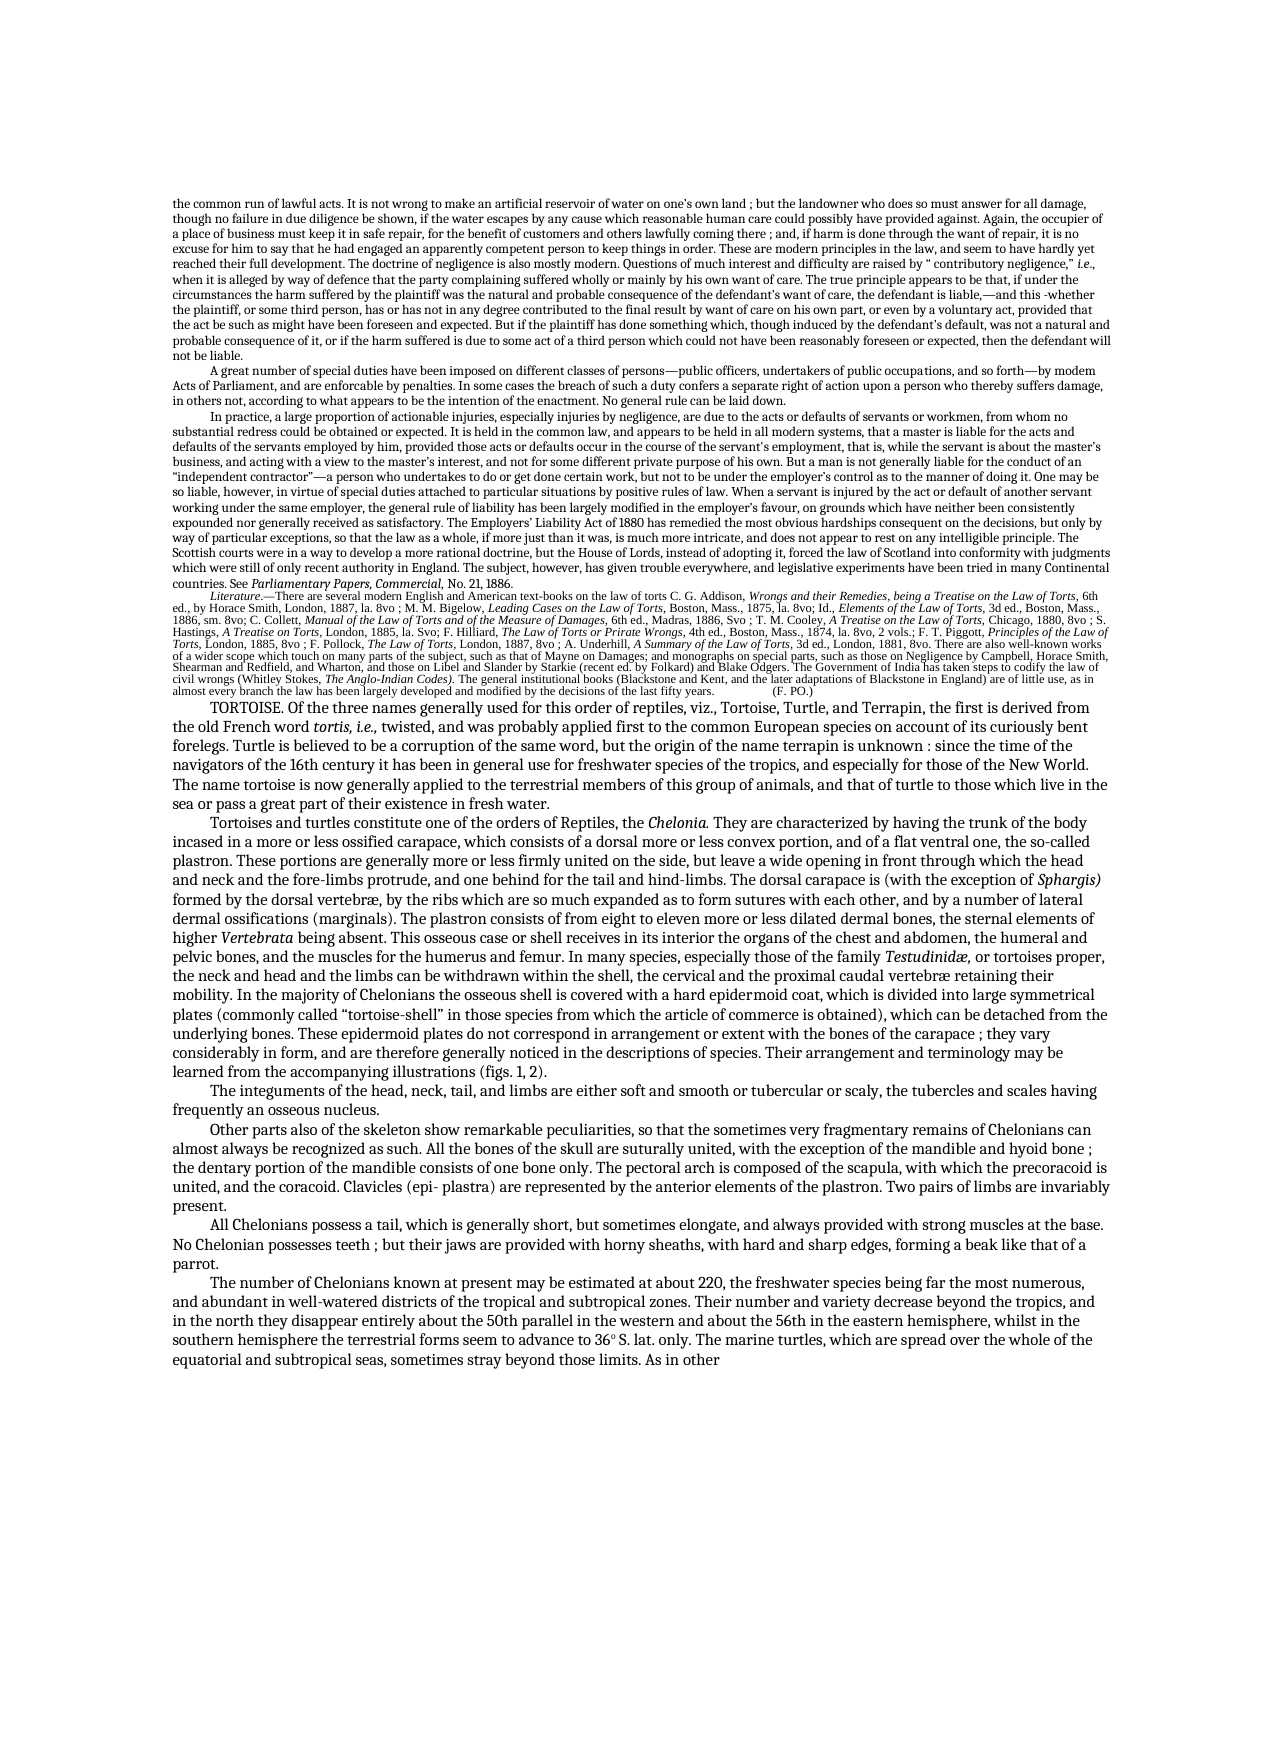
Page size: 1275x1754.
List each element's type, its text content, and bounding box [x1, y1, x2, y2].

text In practice, a large proportion of actionable injuries, especially injuries by negligence, are due to the acts or defaults of servants or workmen, from whom no substantial redress could be obtained or expected. It is held in the common law, and appears to be held in all modern systems, that a master is liable for the acts and defaults of the servants employed by him, provided those acts or defaults occur in the course of the servant's employment, that is, while the servant is about the master’s business, and acting with a view to the master’s interest, and not for some different private purpose of his own. But a man is not generally liable for the conduct of an “independent contractor”—a person who undertakes to do or get done certain work, but not to be under the employer’s control as to the manner of doing it. One may be so liable, however, in virtue of special duties attached to particular situations by positive rules of law. When a servant is injured by the act or default of another servant working under the same employer, the general rule of liability has been largely modified in the employer’s favour, on grounds which have neither been consistently expounded nor generally received as satisfactory. The Employers’ Liability Act of 1880 has remedied the most obvious hardships consequent on the decisions, but only by way of particular exceptions, so that the law as a whole, if more just than it was, is much more intricate, and does not appear to rest on any intelligible principle. The Scottish courts were in a way to develop a more rational doctrine, but the House of Lords, instead of adopting it, forced the law of Scotland into conformity with judgments which were still of only recent authority in England. The subject, however, has given trouble everywhere, and legislative experiments have been tried in many Continental countries. See Parliamentary Papers, Commercial, No. 21, 1886. [172, 409, 1112, 591]
text A great number of special duties have been imposed on different classes of persons—public officers, undertakers of public occupations, and so forth—by modem Acts of Parliament, and are enforcable by penalties. In some cases the breach of such a duty confers a separate right of action upon a person who thereby suffers damage, in others not, according to what appears to be the intention of the enactment. No general rule can be laid down. [172, 363, 1112, 409]
text TORTOISE. Of the three names generally used for this order of reptiles, viz., Tortoise, Turtle, and Terrapin, the first is derived from the old French word tortis, i.e., twisted, and was probably applied first to the common European species on account of its curiously bent forelegs. Turtle is believed to be a corruption of the same word, but the origin of the name terrapin is unknown : since the time of the navigators of the 16th century it has been in general use for freshwater species of the tropics, and especially for those of the New World. The name tortoise is now generally applied to the terrestrial members of this group of animals, and that of turtle to those which live in the sea or pass a great part of their existence in fresh water. [172, 698, 1112, 813]
text the common run of lawful acts. It is not wrong to make an artificial reservoir of water on one’s own land ; but the landowner who does so must answer for all damage, though no failure in due diligence be shown, if the water escapes by any cause which reasonable human care could possibly have provided against. Again, the occupier of a place of business must keep it in safe repair, for the benefit of customers and others lawfully coming there ; and, if harm is done through the want of repair, it is no excuse for him to say that he had engaged an apparently competent person to keep things in order. These are modern principles in the law, and seem to have hardly yet reached their full development. The doctrine of negligence is also mostly modern. Questions of much interest and difficulty are raised by “ contributory negligence,” i.e., when it is alleged by way of defence that the party complaining suffered wholly or mainly by his own want of care. The true principle appears to be that, if under the circumstances the harm suffered by the plaintiff was the natural and probable consequence of the defendant’s want of care, the defendant is liable,—and this -whether the plaintiff, or some third person, has or has not in any degree contributed to the final result by want of care on his own part, or even by a voluntary act, provided that the act be such as might have been foreseen and expected. But if the plaintiff has done something which, though induced by the defendant’s default, was not a natural and probable consequence of it, or if the harm suffered is due to some act of a third person which could not have been reasonably foreseen or expected, then the defendant will not be liable. [172, 196, 1112, 363]
text The integuments of the head, neck, tail, and limbs are either soft and smooth or tubercular or scaly, the tubercles and scales having frequently an osseous nucleus. [172, 1082, 1112, 1120]
text Other parts also of the skeleton show remarkable peculiarities, so that the sometimes very fragmentary remains of Chelonians can almost always be recognized as such. All the bones of the skull are suturally united, with the exception of the mandible and hyoid bone ; the dentary portion of the mandible consists of one bone only. The pectoral arch is composed of the scapula, with which the precoracoid is united, and the coracoid. Clavicles (epi- plastra) are represented by the anterior elements of the plastron. Two pairs of limbs are invariably present. [172, 1120, 1112, 1216]
text The number of Chelonians known at present may be estimated at about 220, the freshwater species being far the most numerous, and abundant in well-watered districts of the tropical and subtropical zones. Their number and variety decrease beyond the tropics, and in the north they disappear entirely about the 50th parallel in the western and about the 56th in the eastern hemisphere, whilst in the southern hemisphere the terrestrial forms seem to advance to 36o S. lat. only. The marine turtles, which are spread over the whole of the equatorial and subtropical seas, sometimes stray beyond those limits. As in other [172, 1273, 1112, 1369]
text Literature.—There are several modern English and American text-books on the law of torts C. G. Addison, Wrongs and their Remedies, being a Treatise on the Law of Torts, 6th ed., by Horace Smith, London, 1887, la. 8vo ; Μ. Μ. Bigelow, Leading Cases on the Law of Torts, Boston, Mass., 1875, la. 8vo; Id., Elements of the Law of Torts, 3d ed., Boston, Mass., 1886, sm. 8vo; C. Collett, Manual of the Law of Torts and of the Measure of Damages, 6th ed., Madras, 1886, Svo ; T. Μ. Cooley, A Treatise on the Law of Torts, Chicago, 1880, 8vo ; S. Hastings, A Treatise on Torts, London, 1885, la. Svo; F. Hilliard, The Law of Torts or Prirate Wrongs, 4th ed., Boston, Mass., 1874, la. 8vo, 2 vols.; F. T. Piggott, Principles of the Law of Torts, London, 1885, 8vo ; F. Pollock, The Law of Torts, London, 1887, 8vo ; A. Underhill, A Summary of the Law of Torts, 3d ed., London, 1881, 8vo. There are also well-known works of a wider scope which touch on many parts of the subject, such as that of Mayne on Damages; and monographs on special parts, such as those on Negligence by Campbell, Horace Smith, Shearman and Redfield, and Wharton, and those on Libel and Slander by Starkie (recent ed. by Folkard) and Blake Odgers. The Government of India has taken steps to codify the law of civil wrongs (Whitley Stokes, The Anglo-Indian Codes). The general institutional books (Blackstone and Kent, and the later adaptations of Blackstone in England) are of little use, as in almost every branch the law has been largely developed and modified by the decisions of the last fifty years. (F. ΡΟ.) [172, 591, 1112, 698]
text Tortoises and turtles constitute one of the orders of Reptiles, the Chelonia. They are characterized by having the trunk of the body incased in a more or less ossified carapace, which consists of a dorsal more or less convex portion, and of a flat ventral one, the so-called plastron. These portions are generally more or less firmly united on the side, but leave a wide opening in front through which the head and neck and the fore-limbs protrude, and one behind for the tail and hind-limbs. The dorsal carapace is (with the exception of Sphargis) formed by the dorsal vertebræ, by the ribs which are so much expanded as to form sutures with each other, and by a number of lateral dermal ossifications (marginals). The plastron consists of from eight to eleven more or less dilated dermal bones, the sternal elements of higher Vertebrata being absent. This osseous case or shell receives in its interior the organs of the chest and abdomen, the humeral and pelvic bones, and the muscles for the humerus and femur. In many species, especially those of the family Testudinidæ, or tortoises proper, the neck and head and the limbs can be withdrawn within the shell, the cervical and the proximal caudal vertebræ retaining their mobility. In the majority of Chelonians the osseous shell is covered with a hard epidermoid coat, which is divided into large symmetrical plates (commonly called “tortoise-shell” in those species from which the article of commerce is obtained), which can be detached from the underlying bones. These epidermoid plates do not correspond in arrangement or extent with the bones of the carapace ; they vary considerably in form, and are therefore generally noticed in the descriptions of species. Their arrangement and terminology may be learned from the accompanying illustrations (figs. 1, 2). [172, 813, 1112, 1082]
text All Chelonians possess a tail, which is generally short, but sometimes elongate, and always provided with strong muscles at the base. No Chelonian possesses teeth ; but their jaws are provided with horny sheaths, with hard and sharp edges, forming a beak like that of a parrot. [172, 1216, 1112, 1273]
